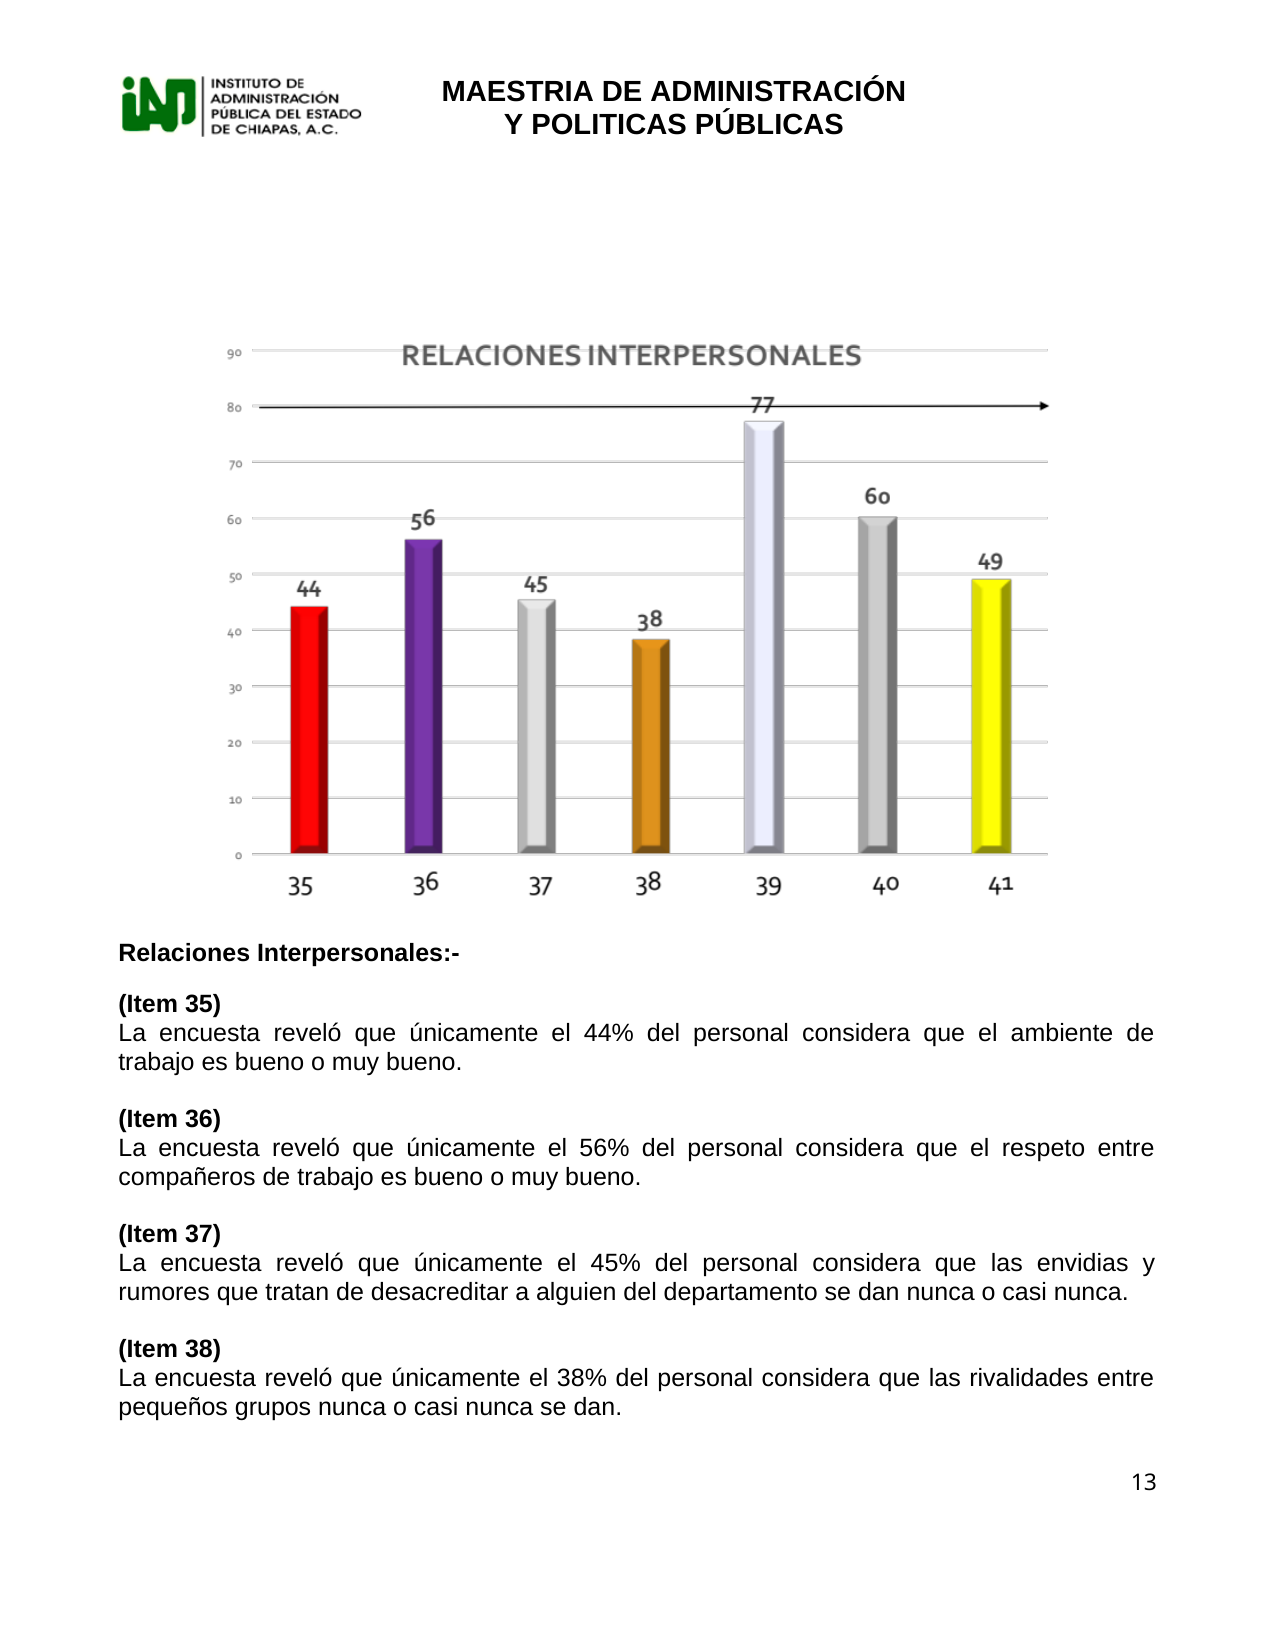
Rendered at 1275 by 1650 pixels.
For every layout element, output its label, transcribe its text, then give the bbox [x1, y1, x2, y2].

text La encuesta reveló que únicamente el 38% del personal considera que las rivalidades entre pequeños grupos nunca o casi nunca se dan. [118, 1363, 1157, 1420]
text (Item 36) [118, 1104, 1157, 1133]
text (Item 38) [118, 1334, 1157, 1363]
text La encuesta reveló que únicamente el 45% del personal considera que las envidias y rumores que tratan de desacreditar a alguien del departamento se dan nunca o casi nunca. [118, 1248, 1157, 1305]
text (Item 37) [118, 1219, 1157, 1248]
picture [119, 73, 368, 146]
text Relaciones Interpersonales:- [118, 938, 1157, 967]
text La encuesta reveló que únicamente el 44% del personal considera que el ambiente de trabajo es bueno o muy bueno. [118, 1018, 1157, 1075]
text La encuesta reveló que únicamente el 56% del personal considera que el respeto entre compañeros de trabajo es bueno o muy bueno. [118, 1133, 1157, 1190]
text (Item 35) [118, 989, 1157, 1018]
